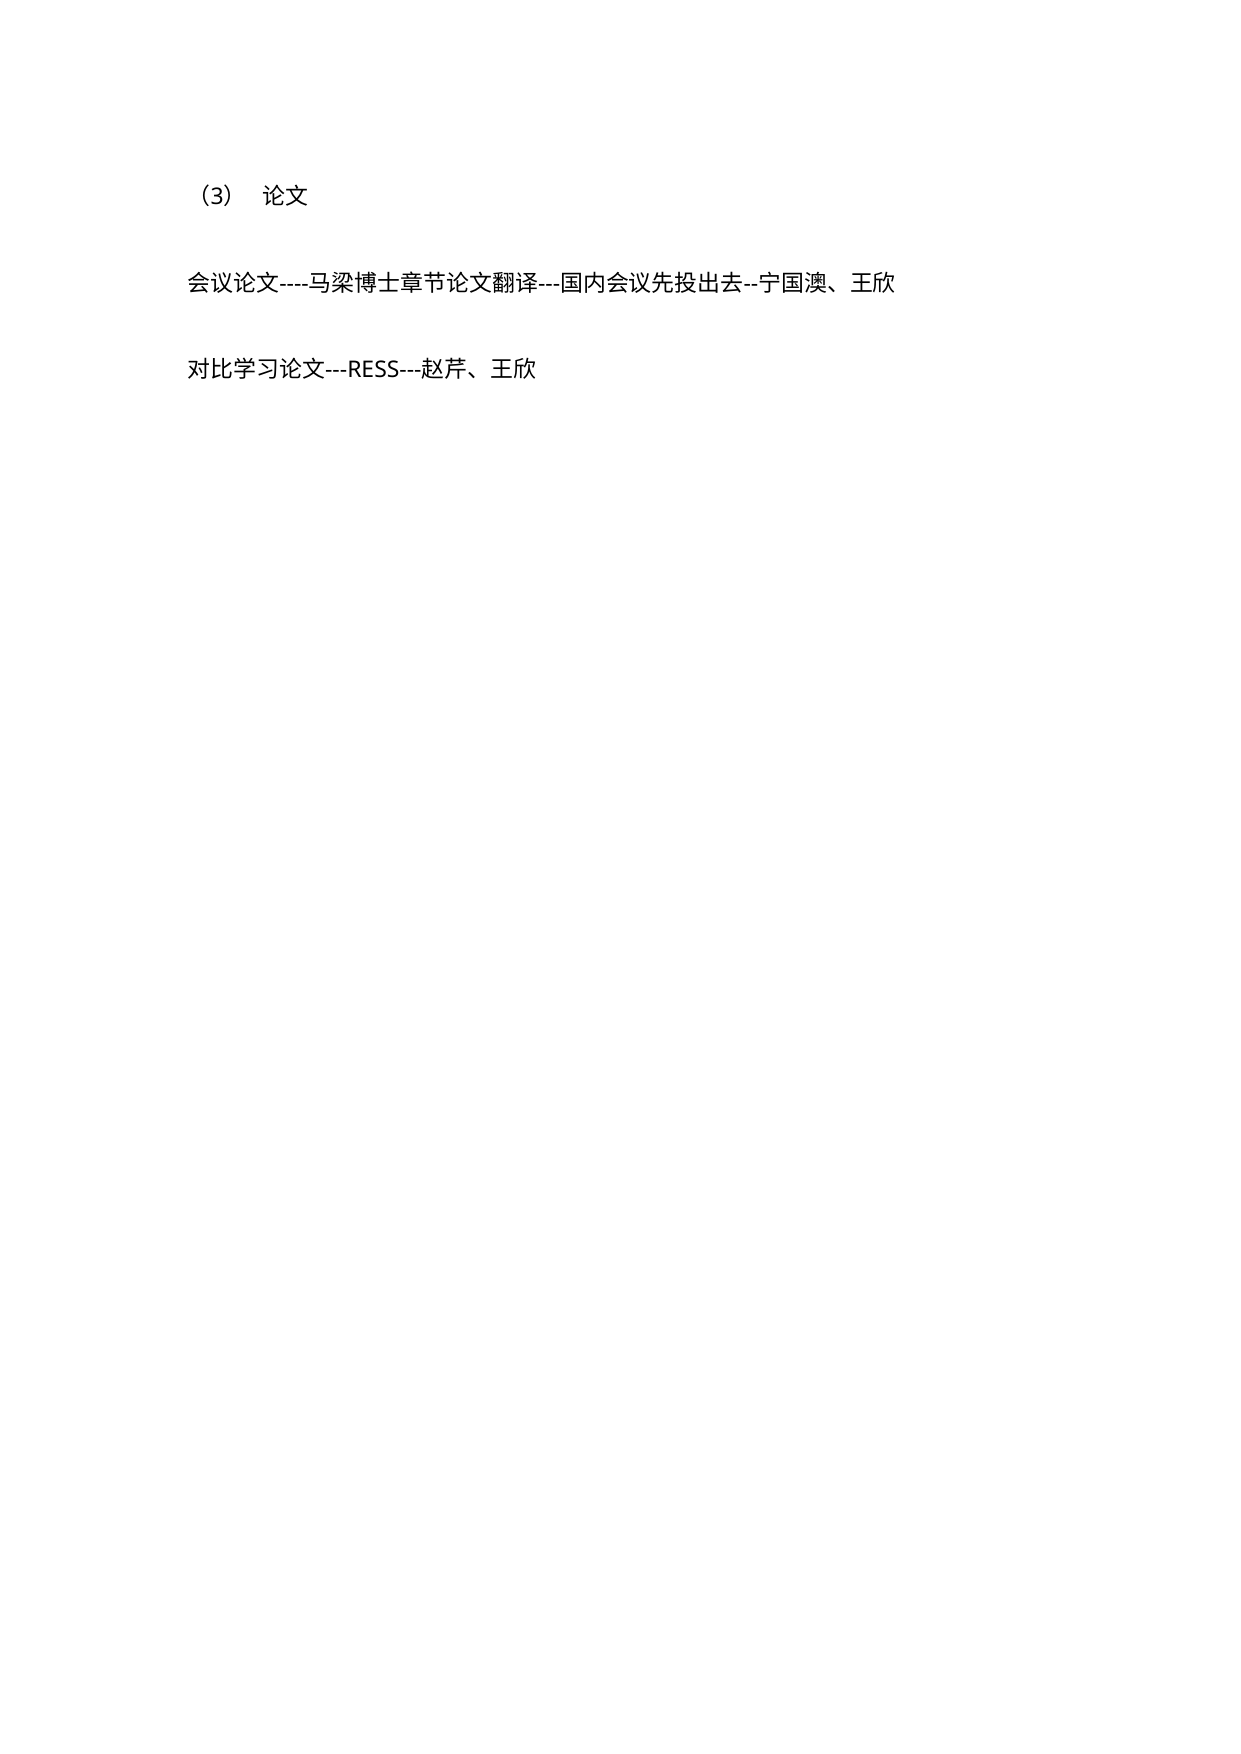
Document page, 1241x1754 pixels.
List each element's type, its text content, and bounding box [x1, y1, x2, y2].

text 对比学习论文---RESS---赵芹、王欣 [187, 335, 1053, 400]
text 会议论文----马梁博士章节论文翻译---国内会议先投出去--宁国澳、王欣 [187, 249, 1053, 314]
list 论文 [187, 162, 1053, 227]
